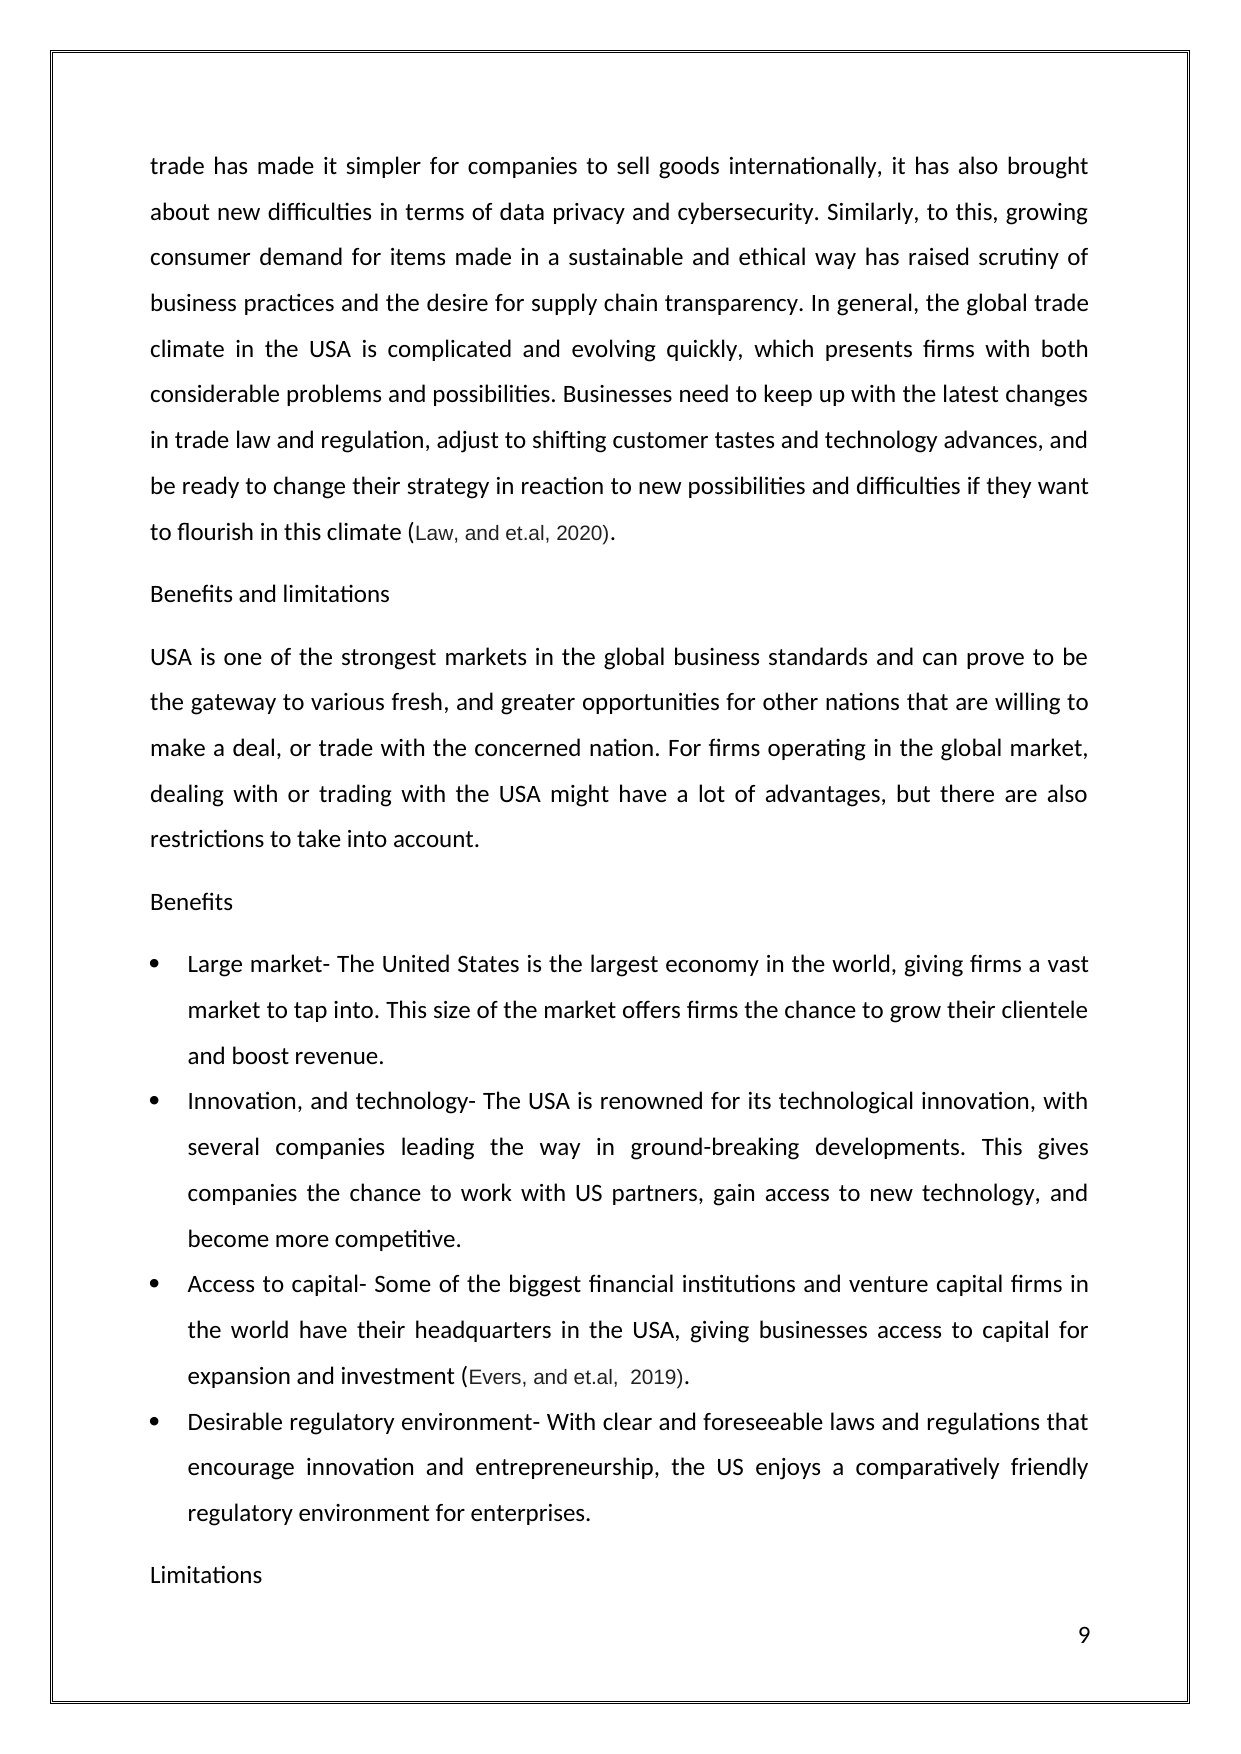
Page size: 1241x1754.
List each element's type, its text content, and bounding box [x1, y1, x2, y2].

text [150, 150, 1090, 546]
list Desirable regulatory environment- With clear and foreseeable laws and regulations that encourage innovation and entrepreneurship, the US enjoys a comparatively friendly regulatory environment for enterprises. [150, 1406, 1090, 1528]
list Innovation, and technology- The USA is renowned for its technological innovation, with several companies leading the way in ground-breaking developments. This gives companies the chance to work with US partners, gain access to new technology, and become more competitive. [150, 1086, 1090, 1253]
text Limitations [150, 1559, 1090, 1590]
list Access to capital- Some of the biggest financial institutions and venture capital firms in the world have their headquarters in the USA, giving businesses access to capital for expansion and investment (Evers, and et.al, 2019). [150, 1268, 1090, 1390]
text Benefits and limitations [150, 578, 1090, 609]
text USA is one of the strongest markets in the global business standards and can prove to be the gateway to various fresh, and greater opportunities for other nations that are willing to make a deal, or trade with the concerned nation. For firms operating in the global market, dealing with or trading with the USA might have a lot of advantages, but there are also restrictions to take into account. [150, 641, 1090, 854]
list Large market- The United States is the largest economy in the world, giving firms a vast market to tap into. This size of the market offers firms the chance to grow their clientele and boost revenue. [150, 948, 1090, 1070]
text Benefits [150, 886, 1090, 916]
